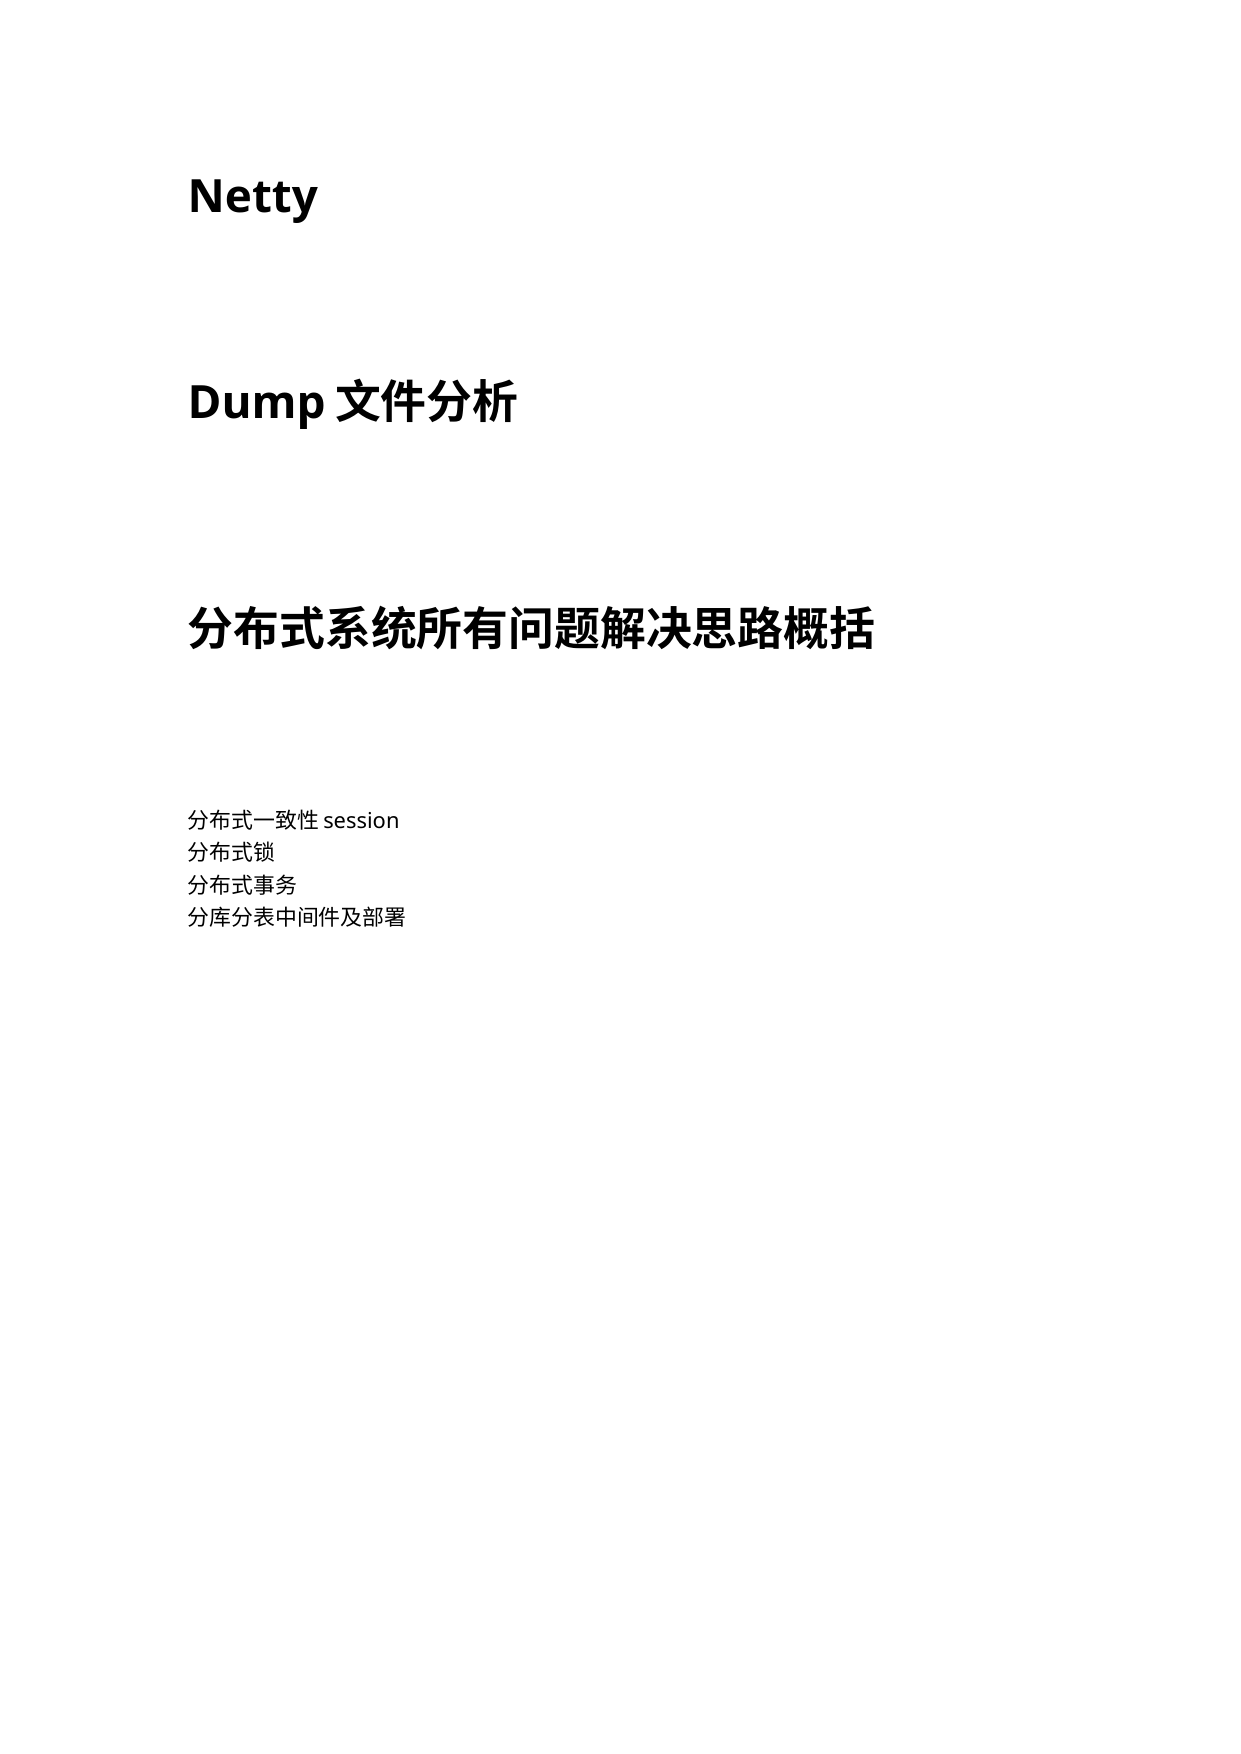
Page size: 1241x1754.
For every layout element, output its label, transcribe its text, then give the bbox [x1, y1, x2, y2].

subtitle 分布式系统所有问题解决思路概括 [187, 577, 1053, 674]
text 分库分表中间件及部署 [187, 900, 1053, 932]
text 分布式一致性session [187, 802, 1053, 835]
subtitle Netty [187, 162, 1053, 227]
subtitle Dump文件分析 [187, 350, 1053, 448]
text 分布式锁 [187, 835, 1053, 867]
text 分布式事务 [187, 867, 1053, 900]
